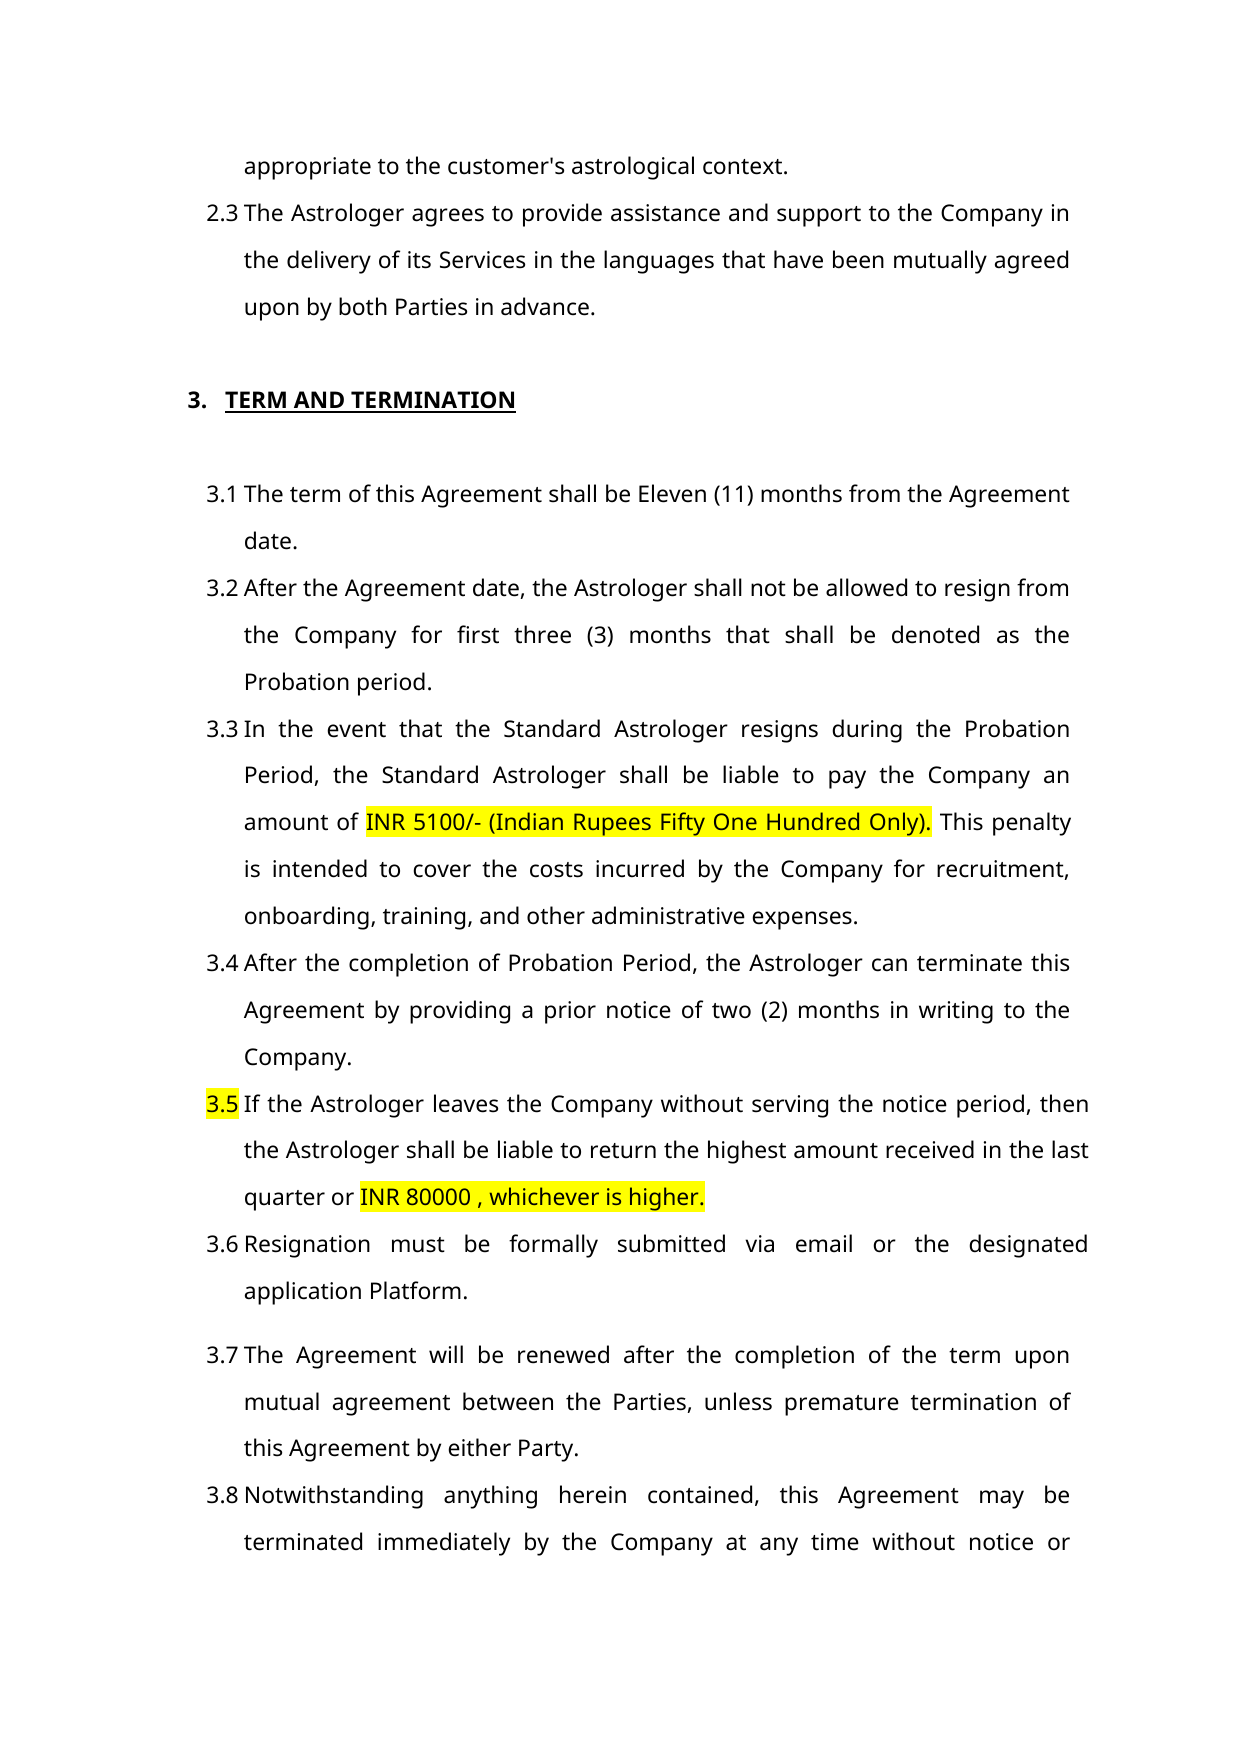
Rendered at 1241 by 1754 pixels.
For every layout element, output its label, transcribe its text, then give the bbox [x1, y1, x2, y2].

list After the Agreement date, the Astrologer shall not be allowed to resign from the Company for first three (3) months that shall be denoted as the Probation period. [206, 572, 1071, 697]
list In the event that the Standard Astrologer resigns during the Probation Period, the Standard Astrologer shall be liable to pay the Company an amount of INR 5100/- (Indian Rupees Fifty One Hundred Only). This penalty is intended to cover the costs incurred by the Company for recruitment, onboarding, training, and other administrative expenses. [206, 712, 1071, 931]
list After the completion of Probation Period, the Astrologer can terminate this Agreement by providing a prior notice of two (2) months in writing to the Company. [206, 947, 1071, 1072]
list If the Astrologer leaves the Company without serving the notice period, then the Astrologer shall be liable to return the highest amount received in the last quarter or INR 80000 , whichever is higher. [206, 1087, 1090, 1212]
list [206, 150, 1071, 181]
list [206, 1479, 1071, 1557]
list The Astrologer agrees to provide assistance and support to the Company in the delivery of its Services in the languages that have been mutually agreed upon by both Parties in advance. [206, 197, 1071, 322]
list Resignation must be formally submitted via email or the designated application Platform. [206, 1228, 1090, 1306]
list The term of this Agreement shall be Eleven (11) months from the Agreement date. [206, 478, 1071, 556]
list TERM AND TERMINATION [187, 384, 1071, 416]
list The Agreement will be renewed after the completion of the term upon mutual agreement between the Parties, unless premature termination of this Agreement by either Party. [206, 1338, 1071, 1463]
